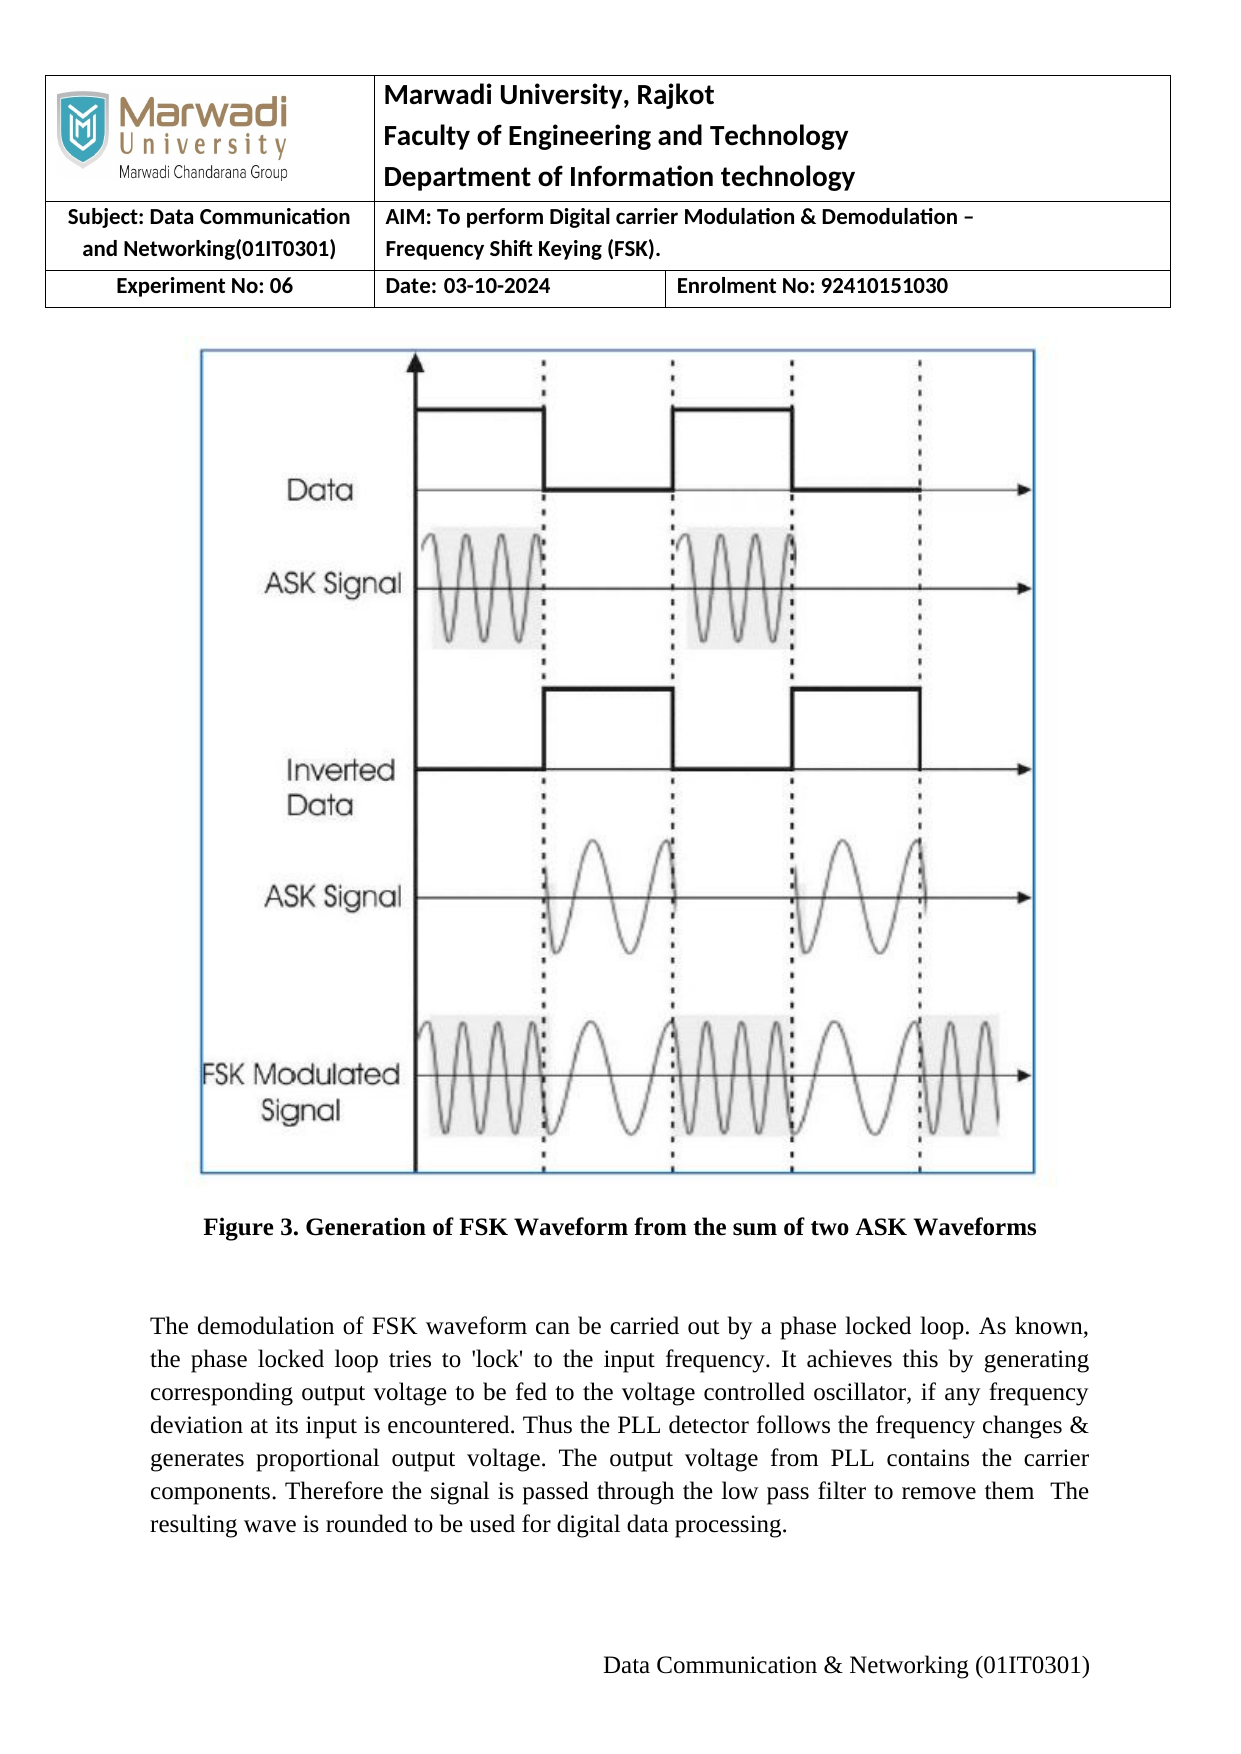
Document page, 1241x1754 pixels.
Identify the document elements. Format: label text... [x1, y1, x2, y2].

picture [182, 336, 1058, 1191]
picture [57, 88, 288, 181]
text Figure 3. Generation of FSK Waveform from the sum of two ASK Waveforms [150, 1212, 1090, 1240]
text The demodulation of FSK waveform can be carried out by a phase locked loop. As known, the phase locked loop tries to 'lock' to the input frequency. It achieves this by generating corresponding output voltage to be fed to the voltage controlled oscillator, if any frequency deviation at its input is encountered. Thus the PLL detector follows the frequency changes & generates proportional output voltage. The output voltage from PLL contains the carrier components. Therefore the signal is passed through the low pass filter to remove them The resulting wave is rounded to be used for digital data processing. [150, 1311, 1090, 1538]
